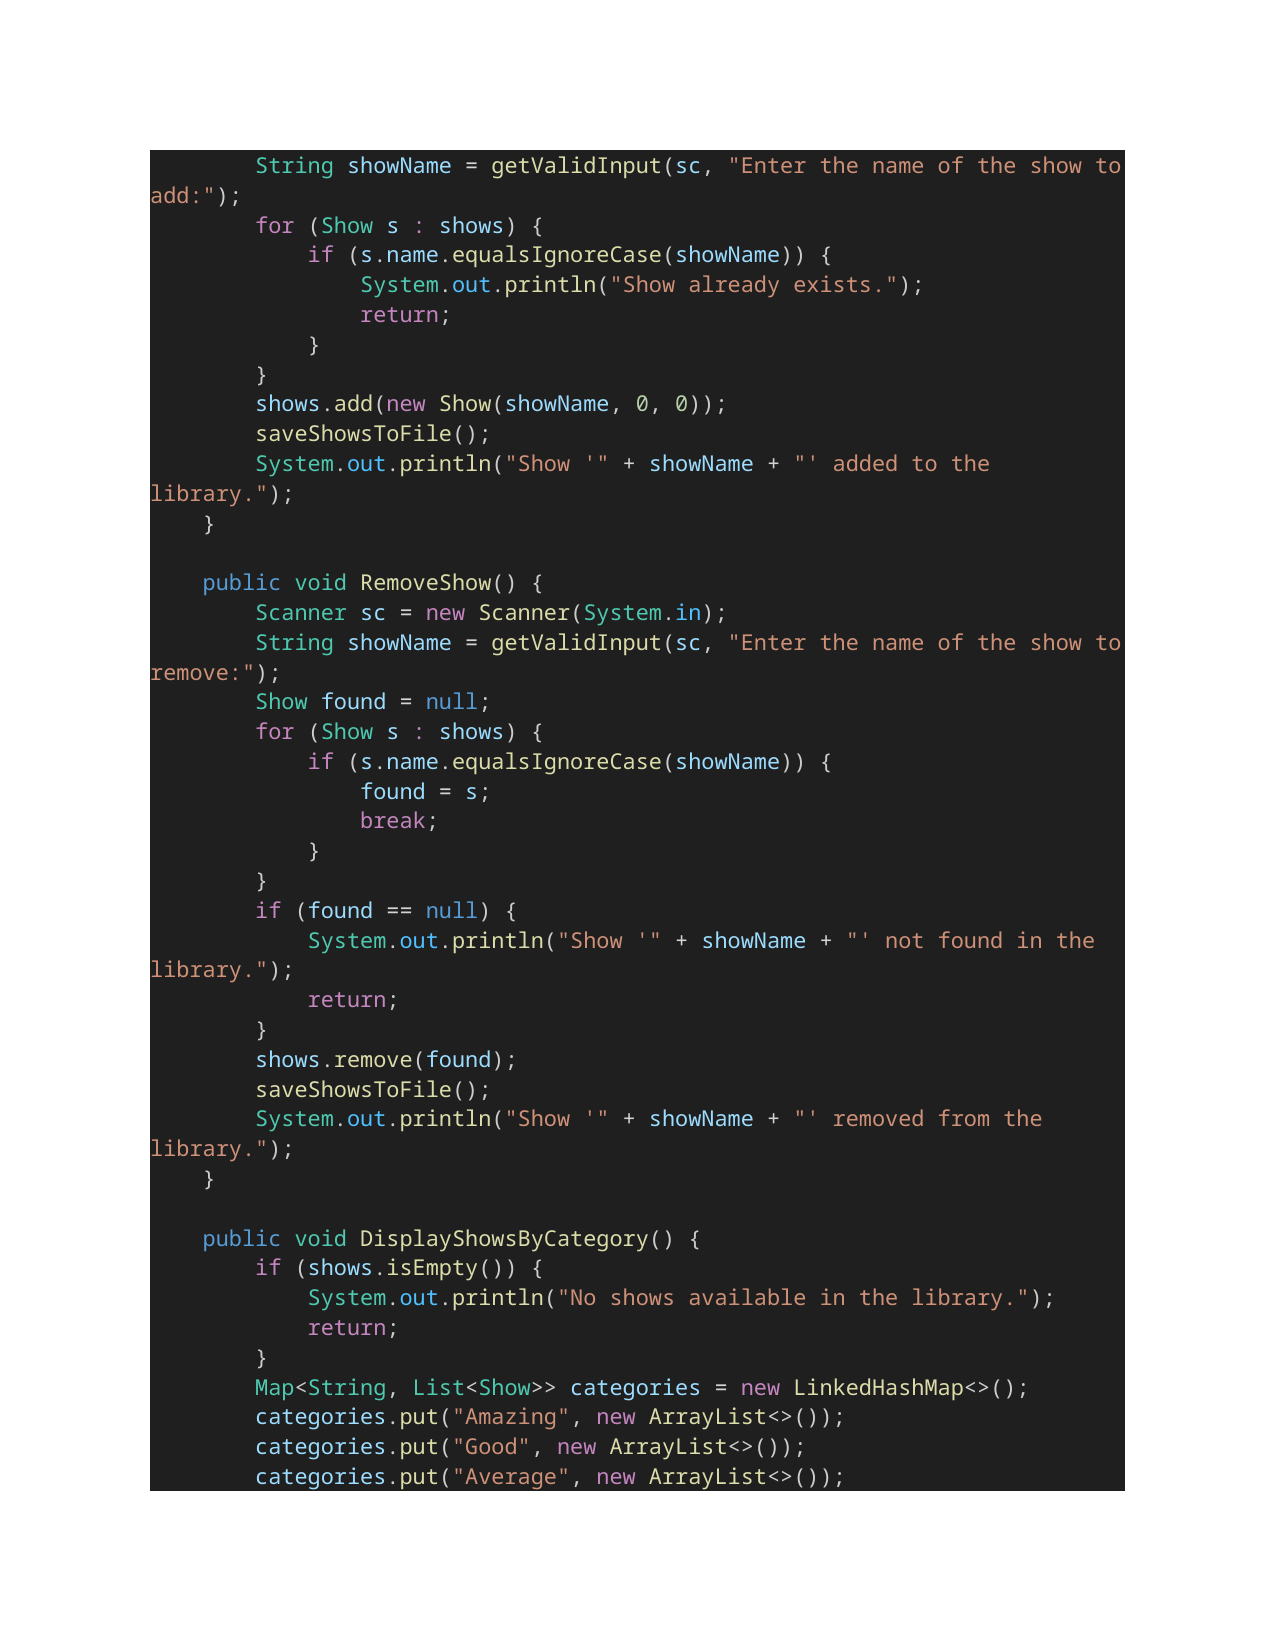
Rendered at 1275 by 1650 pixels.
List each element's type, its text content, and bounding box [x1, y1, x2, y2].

text if (s.name.equalsIgnoreCase(showName)) { [150, 746, 1125, 776]
text saveShowsToFile(); [150, 418, 1125, 448]
text } [150, 358, 1125, 388]
text System.out.println("Show '" + showName + "' added to the library."); [150, 448, 1125, 507]
text if (found == null) { [150, 895, 1125, 924]
text Show found = null; [150, 686, 1125, 716]
text return; [150, 1312, 1125, 1342]
text return; [150, 984, 1125, 1014]
text System.out.println("Show '" + showName + "' not found in the library."); [150, 924, 1125, 984]
text } [150, 329, 1125, 358]
text System.out.println("No shows available in the library."); [150, 1282, 1125, 1312]
text } [150, 865, 1125, 895]
text if (shows.isEmpty()) { [150, 1252, 1125, 1282]
text String showName = getValidInput(sc, "Enter the name of the show to remove:"); [150, 627, 1125, 686]
text Scanner sc = new Scanner(System.in); [150, 597, 1125, 627]
text shows.remove(found); [150, 1044, 1125, 1073]
text categories.put("Average", new ArrayList<>()); [150, 1461, 1125, 1491]
text String showName = getValidInput(sc, "Enter the name of the show to add:"); [150, 150, 1125, 209]
text if (s.name.equalsIgnoreCase(showName)) { [150, 239, 1125, 269]
text System.out.println("Show '" + showName + "' removed from the library."); [150, 1103, 1125, 1163]
text for (Show s : shows) { [150, 209, 1125, 239]
text categories.put("Amazing", new ArrayList<>()); [150, 1401, 1125, 1431]
text } [150, 507, 1125, 537]
text return; [150, 299, 1125, 329]
text System.out.println("Show already exists."); [150, 269, 1125, 299]
text public void DisplayShowsByCategory() { [150, 1222, 1125, 1252]
text for (Show s : shows) { [150, 716, 1125, 746]
text shows.add(new Show(showName, 0, 0)); [150, 388, 1125, 418]
text break; [150, 805, 1125, 835]
text } [150, 1163, 1125, 1193]
text } [150, 1014, 1125, 1044]
text public void RemoveShow() { [150, 567, 1125, 597]
text saveShowsToFile(); [150, 1073, 1125, 1103]
text Map<String, List<Show>> categories = new LinkedHashMap<>(); [150, 1371, 1125, 1401]
text } [150, 835, 1125, 865]
text categories.put("Good", new ArrayList<>()); [150, 1431, 1125, 1461]
text found = s; [150, 776, 1125, 805]
text } [150, 1342, 1125, 1371]
